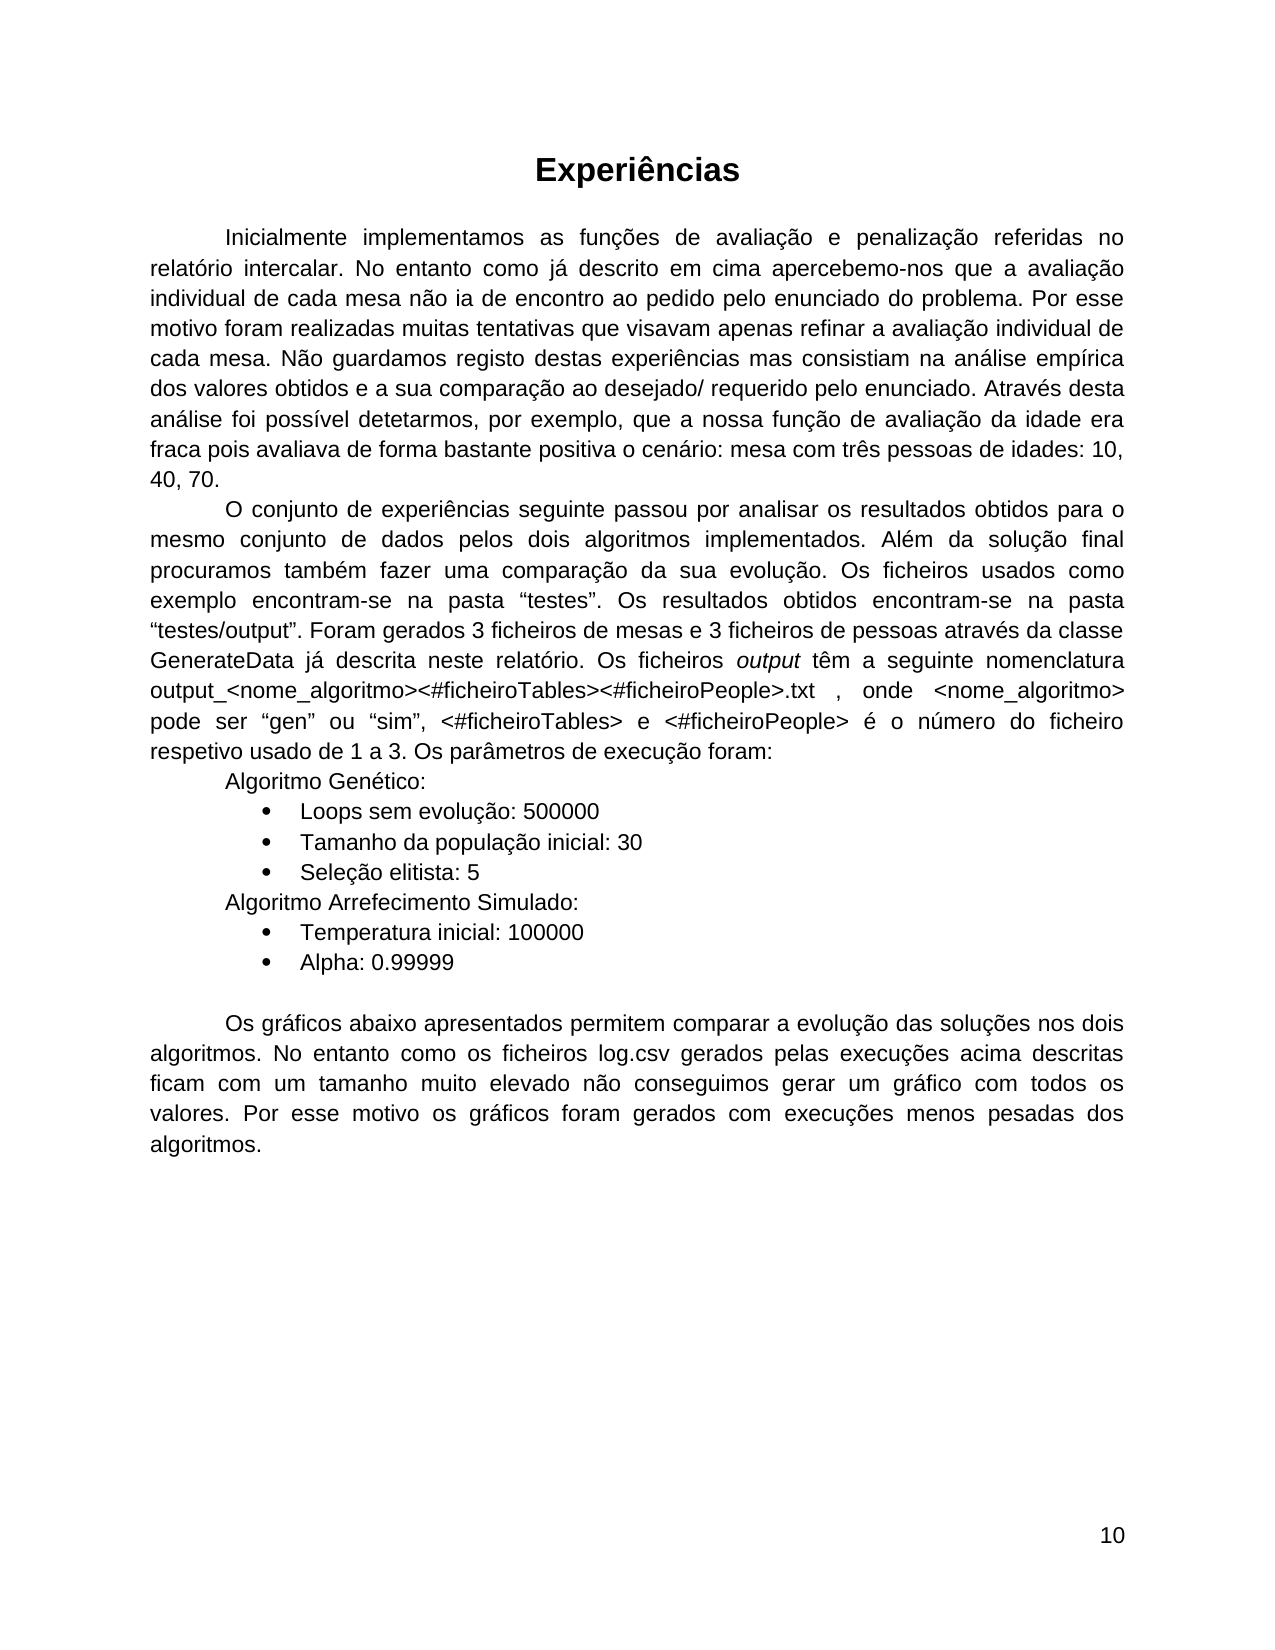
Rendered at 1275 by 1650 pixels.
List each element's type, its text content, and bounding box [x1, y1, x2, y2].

list Alpha: 0.99999 [262, 949, 1125, 976]
list Tamanho da população inicial: 30 [262, 828, 1125, 855]
list Loops sem evolução: 500000 [262, 798, 1125, 825]
text Inicialmente implementamos as funções de avaliação e penalização referidas no relatório intercalar. No entanto como já descrito em cima apercebemo-nos que a avaliação individual de cada mesa não ia de encontro ao pedido pelo enunciado do problema. Por esse motivo foram realizadas muitas tentativas que visavam apenas refinar a avaliação individual de cada mesa. Não guardamos registo destas experiências mas consistiam na análise empírica dos valores obtidos e a sua comparação ao desejado/ requerido pelo enunciado. Através desta análise foi possível detetarmos, por exemplo, que a nossa função de avaliação da idade era fraca pois avaliava de forma bastante positiva o cenário: mesa com três pessoas de idades: 10, 40, 70. [150, 224, 1125, 492]
list Seleção elitista: 5 [262, 859, 1125, 885]
text Algoritmo Arrefecimento Simulado: [150, 889, 1125, 915]
text O conjunto de experiências seguinte passou por analisar os resultados obtidos para o mesmo conjunto de dados pelos dois algoritmos implementados. Além da solução final procuramos também fazer uma comparação da sua evolução. Os ficheiros usados como exemplo encontram-se na pasta “testes”. Os resultados obtidos encontram-se na pasta “testes/output”. Foram gerados 3 ficheiros de mesas e 3 ficheiros de pessoas através da classe GenerateData já descrita neste relatório. Os ficheiros output têm a seguinte nomenclatura output_<nome_algoritmo><#ficheiroTables><#ficheiroPeople>.txt , onde <nome_algoritmo> pode ser “gen” ou “sim”, <#ficheiroTables> e <#ficheiroPeople> é o número do ficheiro respetivo usado de 1 a 3. Os parâmetros de execução foram: [150, 496, 1125, 764]
list Temperatura inicial: 100000 [262, 919, 1125, 946]
text Algoritmo Genético: [150, 768, 1125, 794]
text Experiências [150, 150, 1125, 188]
